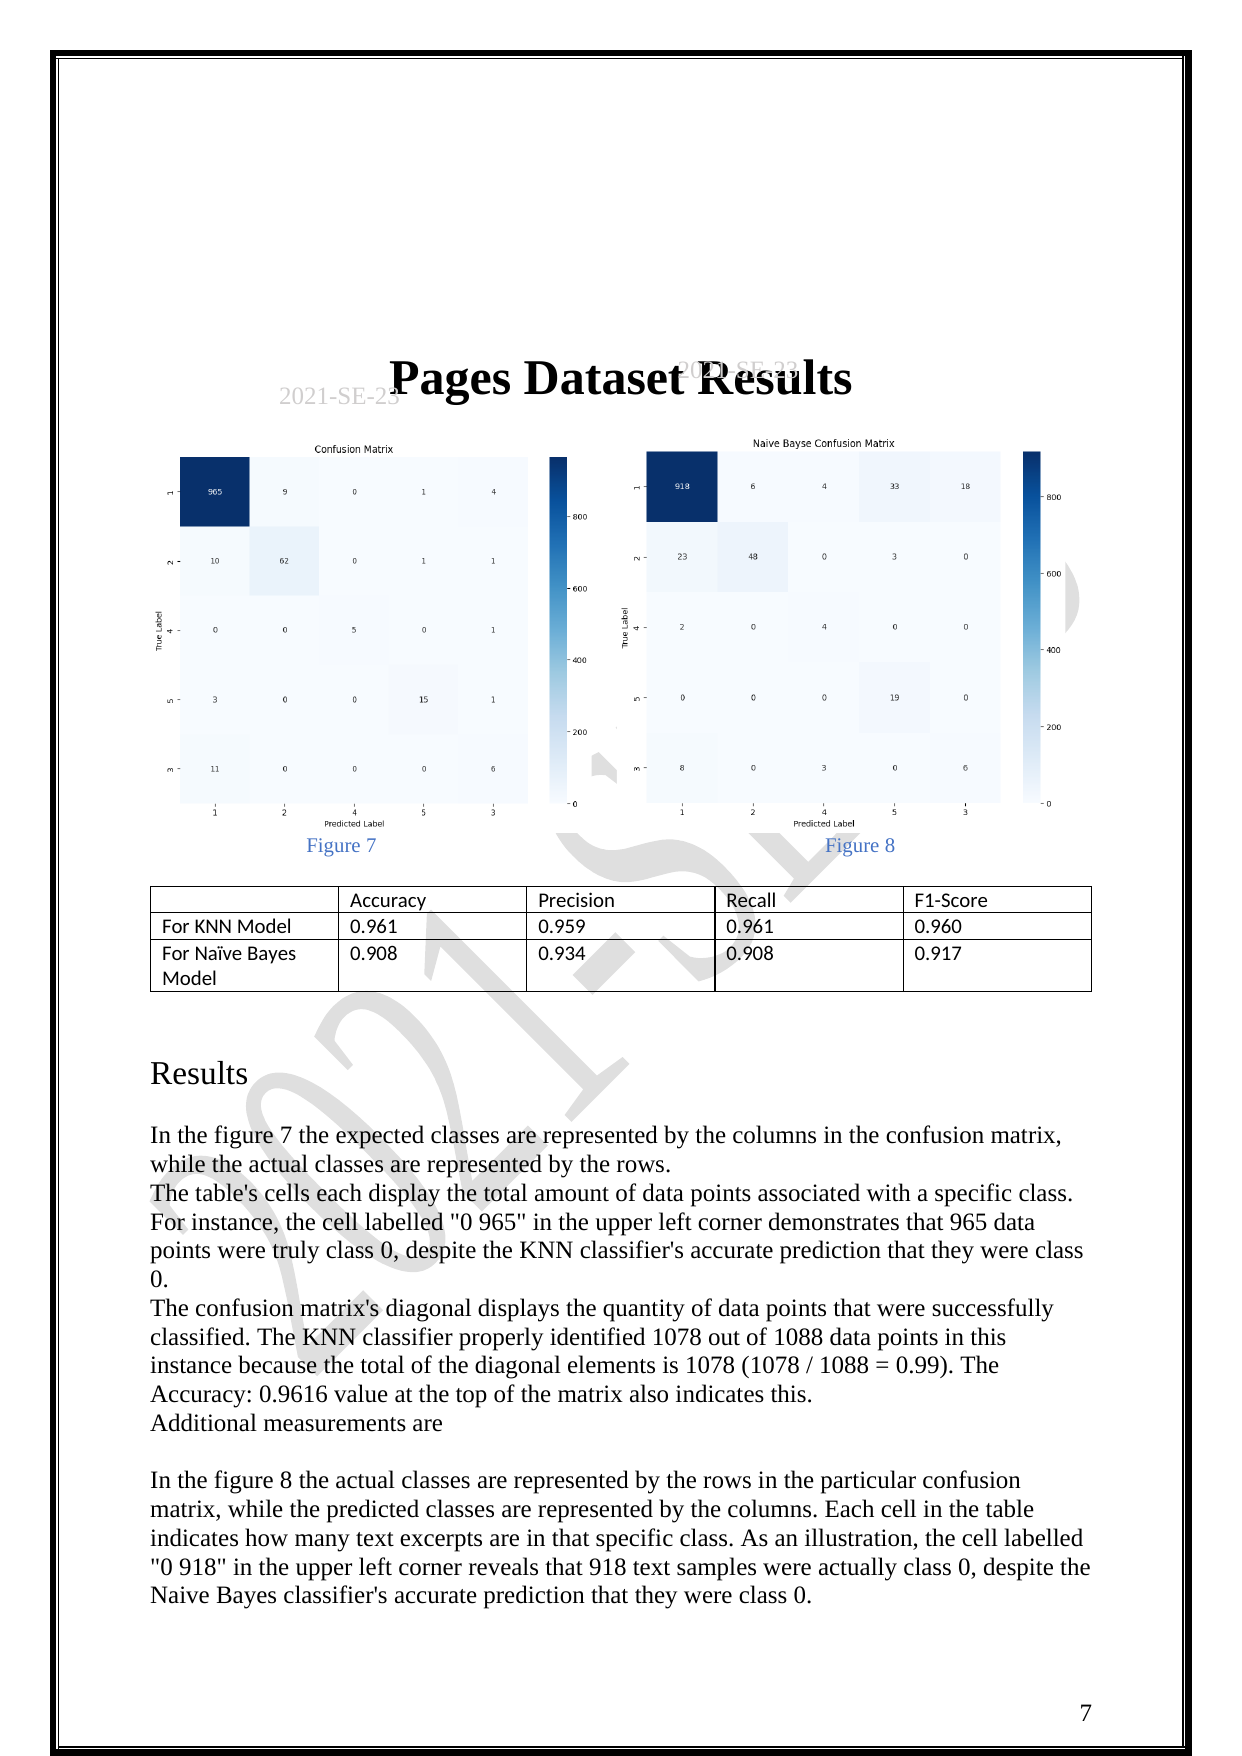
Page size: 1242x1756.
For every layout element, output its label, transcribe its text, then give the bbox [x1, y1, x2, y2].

picture [150, 440, 592, 833]
table_header Accuracy [339, 887, 526, 912]
table_cell For Naïve Bayes Model [151, 940, 338, 991]
table_cell 0.960 [904, 913, 1091, 939]
table_cell 0.961 [339, 913, 526, 939]
text In the figure 7 the expected classes are represented by the columns in the confusion matrix, while the actual classes are represented by the rows. The table's cells each display the total amount of data points associated with a specific class. For instance, the cell labelled "0 965" in the upper left corner demonstrates that 965 data points were truly class 0, despite the KNN classifier's accurate prediction that they were class 0. The confusion matrix's diagonal displays the quantity of data points that were successfully classified. The KNN classifier properly identified 1078 out of 1088 data points in this instance because the total of the diagonal elements is 1078 (1078 / 1088 = 0.99). The Accuracy: 0.9616 value at the top of the matrix also indicates this. Additional measurements are [150, 1120, 1092, 1437]
table_cell 0.908 [339, 940, 526, 991]
text In the figure 8 the actual classes are represented by the rows in the particular confusion matrix, while the predicted classes are represented by the columns. Each cell in the table indicates how many text excerpts are in that specific class. As an illustration, the cell labelled "0 918" in the upper left corner reveals that 918 text samples were actually class 0, despite the Naive Bayes classifier's accurate prediction that they were class 0. [150, 1465, 1092, 1609]
table_header Precision [527, 887, 714, 912]
text Figure 7 Figure 8 [150, 833, 1092, 857]
table_cell 0.934 [527, 940, 714, 991]
table_cell For KNN Model [151, 913, 338, 939]
picture [616, 433, 1066, 833]
table_header [151, 887, 338, 912]
table_cell 0.961 [716, 913, 903, 939]
subtitle Pages Dataset Results [150, 347, 1092, 405]
table_header Recall [716, 887, 903, 912]
table_cell 0.908 [716, 940, 903, 991]
table_cell 0.959 [527, 913, 714, 939]
subtitle Results [150, 1053, 1092, 1092]
table_cell 0.917 [904, 940, 1091, 991]
table_header F1-Score [904, 887, 1091, 912]
